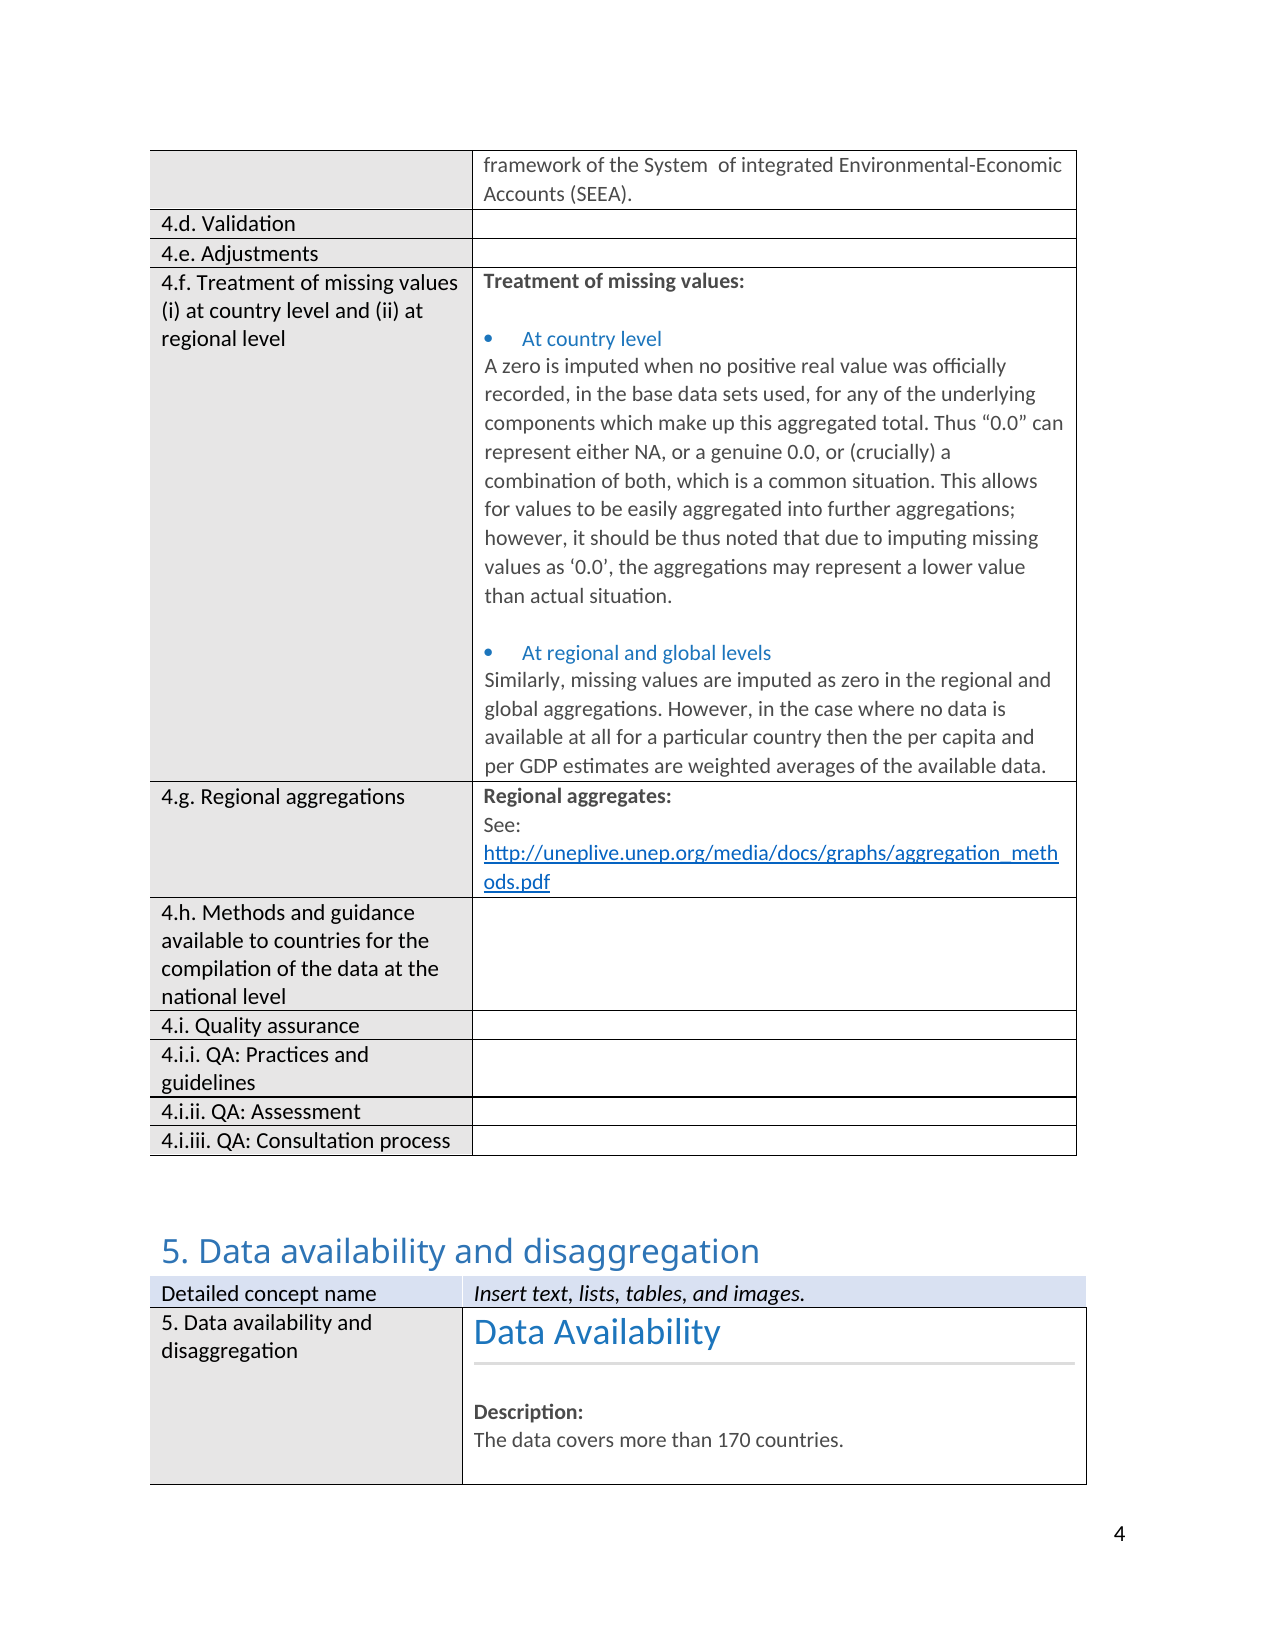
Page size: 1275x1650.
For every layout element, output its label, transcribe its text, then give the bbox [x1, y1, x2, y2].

table_cell 4.i.i. QA: Practices and guidelines [150, 1040, 472, 1096]
table_cell [473, 1011, 1076, 1039]
table_cell [473, 239, 1076, 267]
table_cell [473, 1098, 1076, 1125]
table_cell 4.f. Treatment of missing values (i) at country level and (ii) at regional level [150, 268, 472, 781]
table_cell 4.i. Quality assurance [150, 1011, 472, 1039]
table_header 5. Data availability and disaggregation [150, 1203, 1086, 1276]
table_cell [473, 898, 1076, 1010]
table_cell 4.e. Adjustments [150, 239, 472, 267]
table_cell Treatment of missing values: At country level A zero is imputed when no positive real value was officially recorded, in the base data sets used, for any of the underlying components which make up this aggregated total. Thus “0.0” can represent either NA, or a genuine 0.0, or (crucially) a combination of both, which is a common situation. This allows for values to be easily aggregated into further aggregations; however, it should be thus noted that due to imputing missing values as ‘0.0’, the aggregations may represent a lower value than actual situation. At regional and global levels Similarly, missing values are imputed as zero in the regional and global aggregations. However, in the case where no data is available at all for a particular country then the per capita and per GDP estimates are weighted averages of the available data. [473, 268, 1076, 781]
table_cell 4.d. Validation [150, 210, 472, 238]
table_cell Regional aggregates: See: http://uneplive.unep.org/media/docs/graphs/aggregation_methods.pdf [473, 782, 1076, 897]
table_cell 4.h. Methods and guidance available to countries for the compilation of the data at the national level [150, 898, 472, 1010]
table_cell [463, 1308, 1086, 1484]
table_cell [150, 151, 472, 208]
table_cell [473, 1126, 1076, 1154]
table_cell 4.g. Regional aggregations [150, 782, 472, 897]
table_cell [473, 210, 1076, 238]
table_cell Insert text, lists, tables, and images. [463, 1276, 1086, 1307]
table_cell [473, 1040, 1076, 1096]
table_cell 4.i.iii. QA: Consultation process [150, 1126, 472, 1154]
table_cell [150, 1308, 462, 1484]
table_cell Detailed concept name [150, 1276, 462, 1307]
table_cell 4.i.ii. QA: Assessment [150, 1098, 472, 1125]
